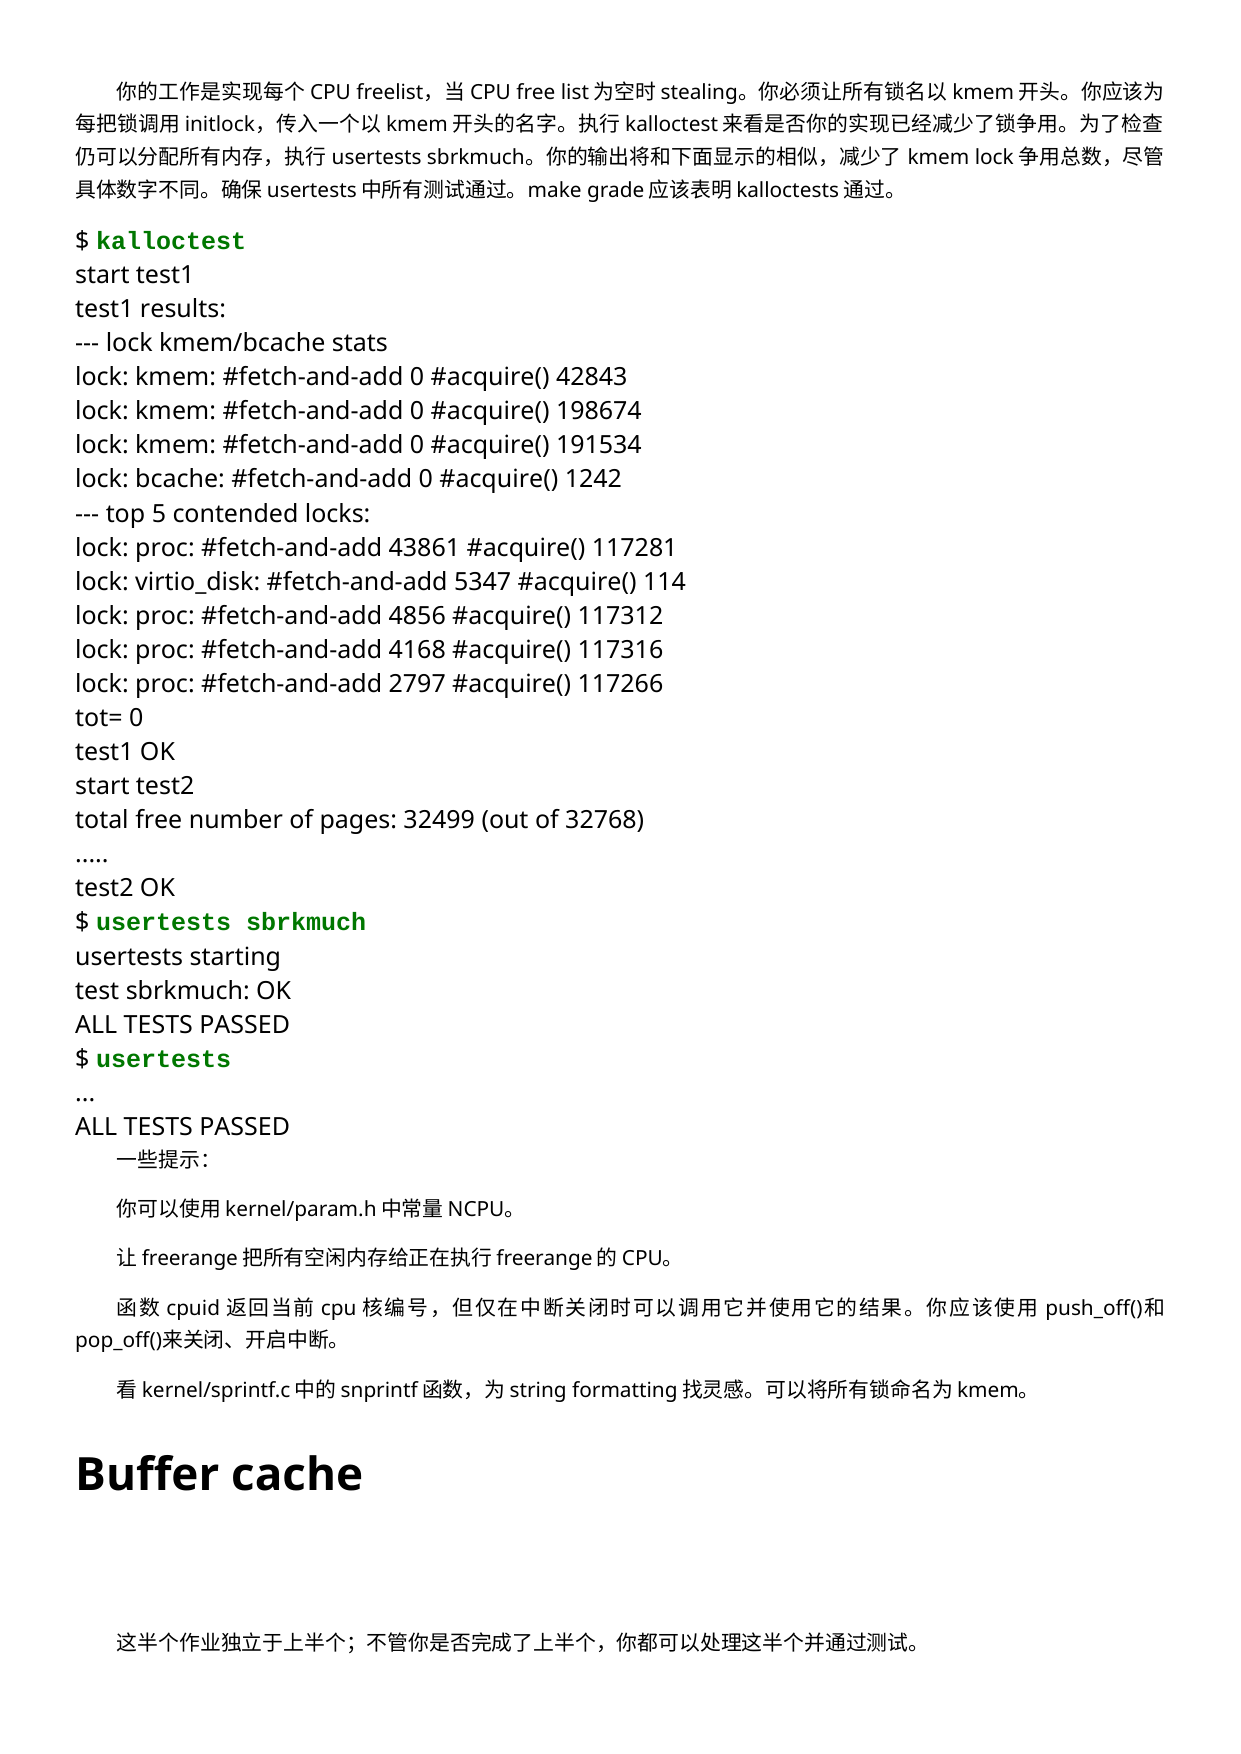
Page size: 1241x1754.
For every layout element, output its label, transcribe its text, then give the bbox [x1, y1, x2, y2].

text lock: kmem: #fetch-and-add 0 #acquire() 42843 [75, 359, 1165, 393]
text test2 OK [75, 870, 1165, 904]
text --- lock kmem/bcache stats [75, 325, 1165, 359]
text $ usertests [75, 1040, 1165, 1075]
text 一些提示： [75, 1143, 1165, 1173]
text 你可以使用kernel/param.h中常量NCPU。 [75, 1192, 1165, 1222]
text lock: proc: #fetch-and-add 2797 #acquire() 117266 [75, 666, 1165, 699]
text ..... [75, 836, 1165, 870]
text start test2 [75, 768, 1165, 802]
text ALL TESTS PASSED [75, 1109, 1165, 1143]
text lock: proc: #fetch-and-add 43861 #acquire() 117281 [75, 529, 1165, 563]
subtitle Buffer cache [75, 1441, 1165, 1503]
text lock: kmem: #fetch-and-add 0 #acquire() 191534 [75, 427, 1165, 461]
text lock: proc: #fetch-and-add 4168 #acquire() 117316 [75, 631, 1165, 666]
text 看kernel/sprintf.c中的snprintf函数，为string formatting找灵感。可以将所有锁命名为kmem。 [75, 1373, 1165, 1403]
text start test1 [75, 257, 1165, 291]
text lock: kmem: #fetch-and-add 0 #acquire() 198674 [75, 393, 1165, 427]
text 函数cpuid返回当前cpu核编号，但仅在中断关闭时可以调用它并使用它的结果。你应该使用push_off()和pop_off()来关闭、开启中断。 [75, 1291, 1165, 1354]
text usertests starting [75, 938, 1165, 972]
text $ kalloctest [75, 222, 1165, 257]
text test sbrkmuch: OK [75, 972, 1165, 1006]
text 让freerange把所有空闲内存给正在执行freerange的CPU。 [75, 1241, 1165, 1272]
text test1 results: [75, 291, 1165, 325]
text --- top 5 contended locks: [75, 495, 1165, 529]
text total free number of pages: 32499 (out of 32768) [75, 802, 1165, 836]
text 这半个作业独立于上半个；不管你是否完成了上半个，你都可以处理这半个并通过测试。 [75, 1626, 1165, 1656]
text lock: virtio_disk: #fetch-and-add 5347 #acquire() 114 [75, 563, 1165, 597]
text lock: bcache: #fetch-and-add 0 #acquire() 1242 [75, 461, 1165, 495]
text ALL TESTS PASSED [75, 1006, 1165, 1040]
text 你的工作是实现每个CPU freelist，当CPU free list为空时stealing。你必须让所有锁名以kmem开头。你应该为每把锁调用initlock，传入一个以kmem开头的名字。执行kalloctest来看是否你的实现已经减少了锁争用。为了检查仍可以分配所有内存，执行usertests sbrkmuch。你的输出将和下面显示的相似，减少了kmem lock争用总数，尽管具体数字不同。确保usertests中所有测试通过。make grade应该表明kalloctests通过。 [75, 75, 1165, 203]
text ... [75, 1075, 1165, 1109]
text lock: proc: #fetch-and-add 4856 #acquire() 117312 [75, 597, 1165, 631]
text test1 OK [75, 734, 1165, 768]
text tot= 0 [75, 699, 1165, 734]
text $ usertests sbrkmuch [75, 904, 1165, 938]
